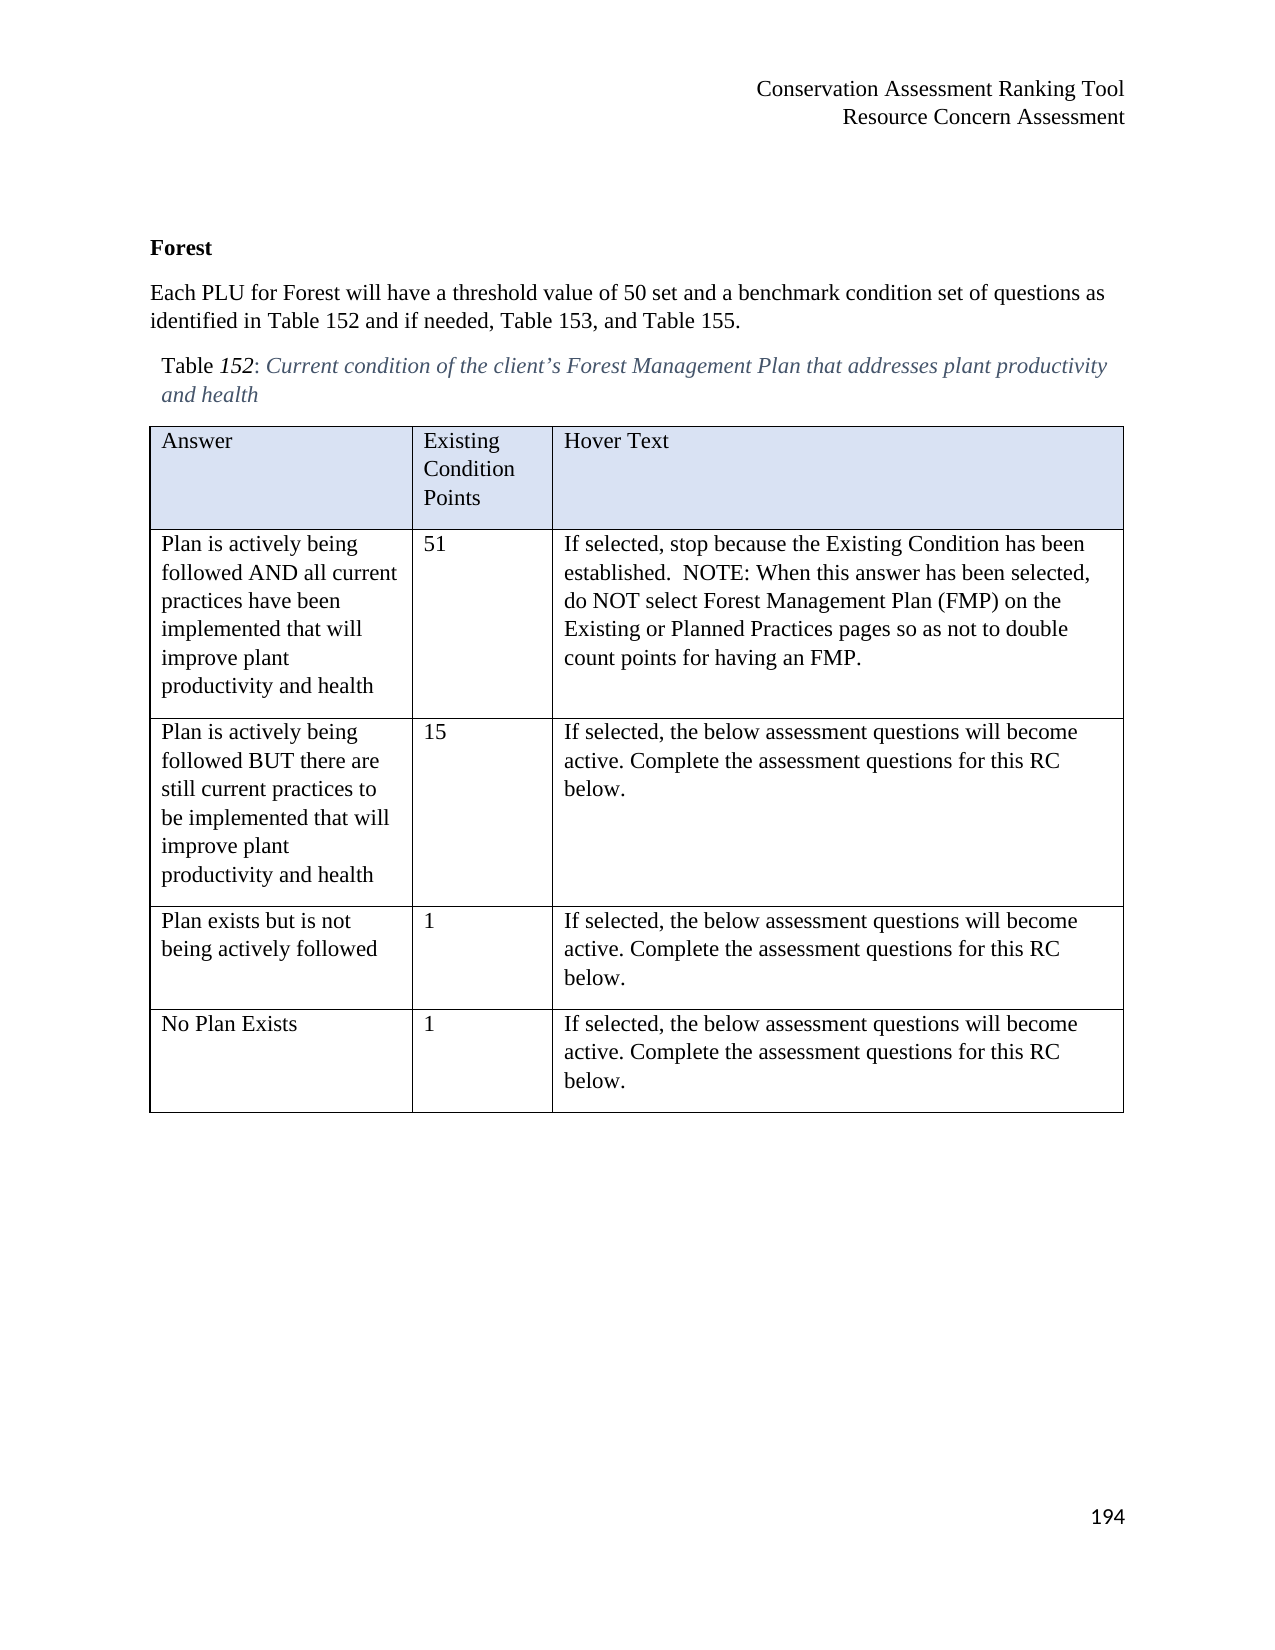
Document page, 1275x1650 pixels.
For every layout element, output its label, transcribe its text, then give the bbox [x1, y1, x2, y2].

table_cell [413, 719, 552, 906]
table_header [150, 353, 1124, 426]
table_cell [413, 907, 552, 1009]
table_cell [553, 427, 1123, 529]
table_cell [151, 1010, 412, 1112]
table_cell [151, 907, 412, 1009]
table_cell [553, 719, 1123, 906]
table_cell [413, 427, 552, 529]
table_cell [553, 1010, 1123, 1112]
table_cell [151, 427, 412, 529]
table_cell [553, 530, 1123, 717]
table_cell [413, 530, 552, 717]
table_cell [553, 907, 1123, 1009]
text Forest [150, 234, 1125, 260]
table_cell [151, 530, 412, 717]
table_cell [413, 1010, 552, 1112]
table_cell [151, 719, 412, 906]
